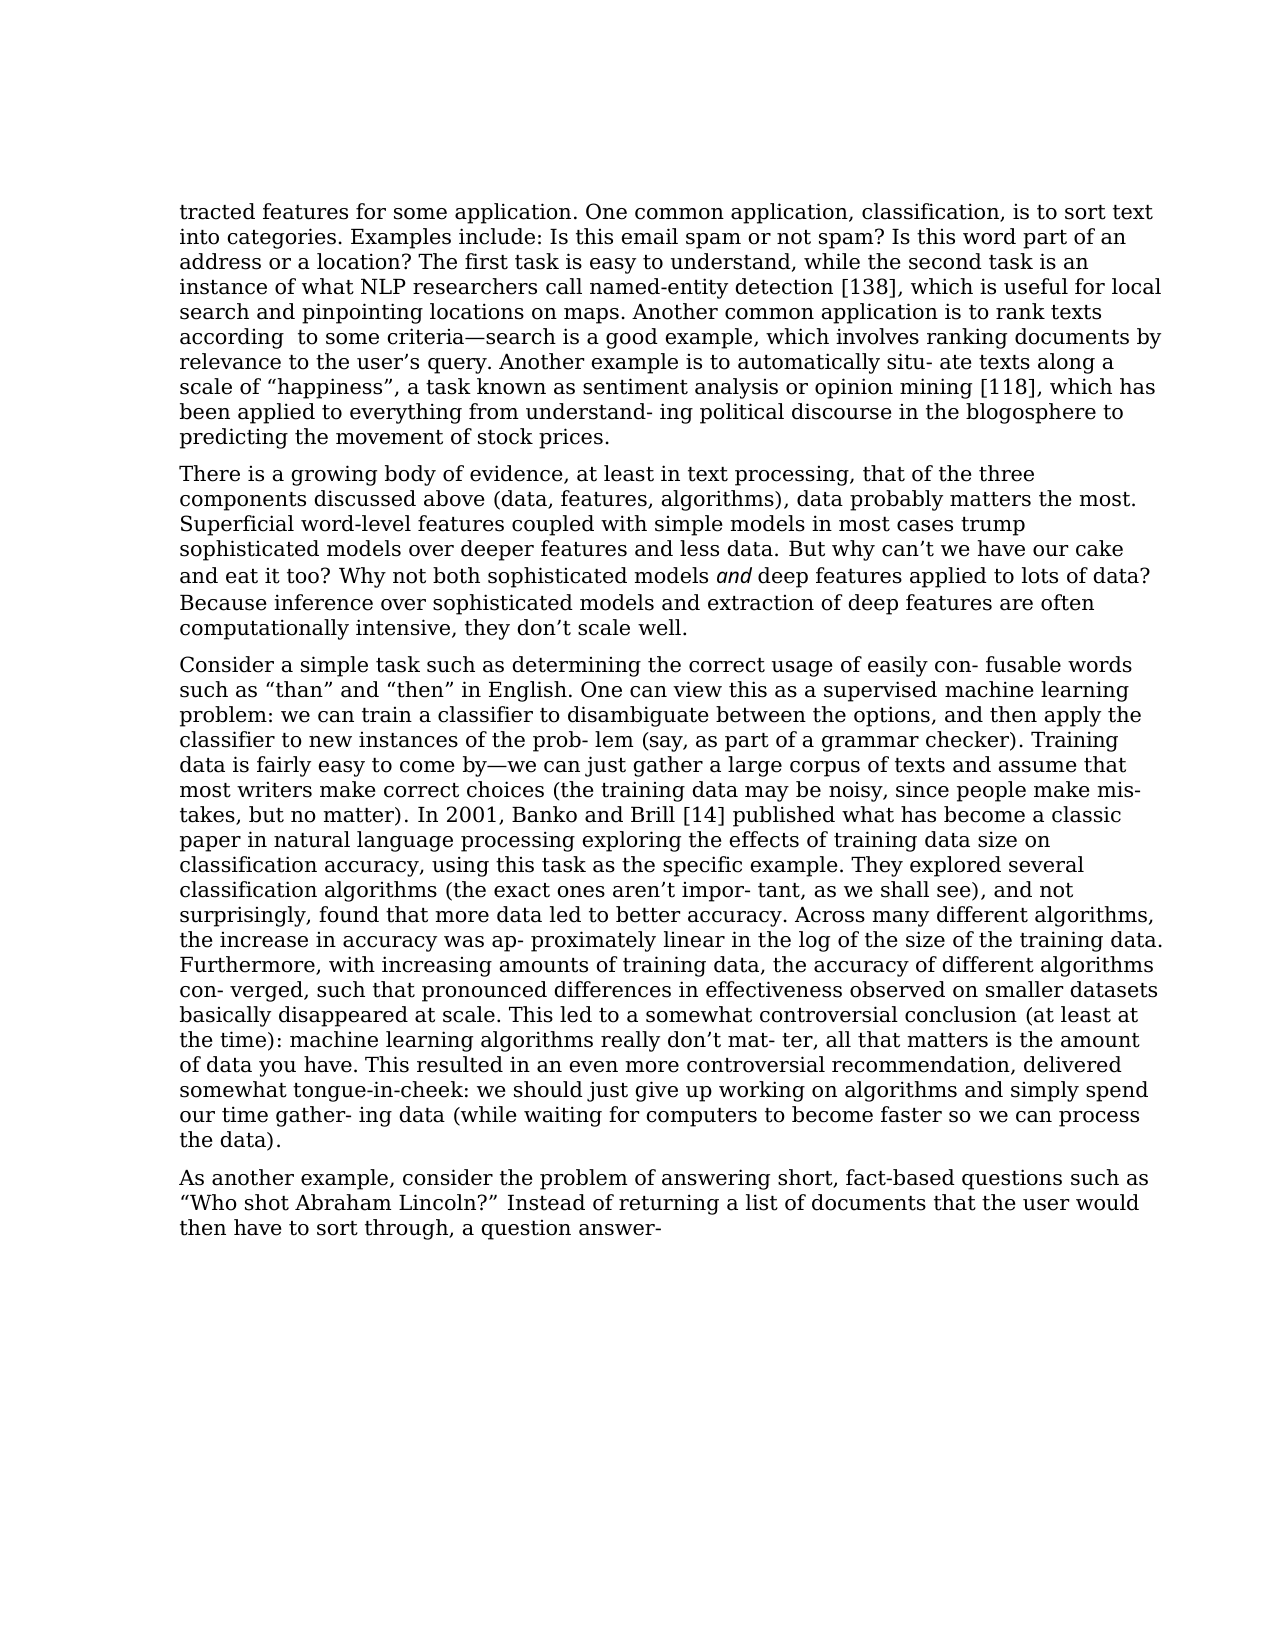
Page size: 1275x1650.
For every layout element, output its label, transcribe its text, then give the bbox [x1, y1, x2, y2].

text tracted features for some application. One common application, classification, is to sort text into categories. Examples include: Is this email spam or not spam? Is this word part of an address or a location? The first task is easy to understand, while the second task is an instance of what NLP researchers call named-entity detection [138], which is useful for local search and pinpointing locations on maps. Another common application is to rank texts according to some criteria—search is a good example, which involves ranking documents by relevance to the user’s query. Another example is to automatically situ- ate texts along a scale of “happiness”, a task known as sentiment analysis or opinion mining [118], which has been applied to everything from understand- ing political discourse in the blogosphere to predicting the movement of stock prices. [179, 199, 1164, 449]
text As another example, consider the problem of answering short, fact-based questions such as “Who shot Abraham Lincoln?” Instead of returning a list of documents that the user would then have to sort through, a question answer- [179, 1165, 1164, 1240]
text There is a growing body of evidence, at least in text processing, that of the three components discussed above (data, features, algorithms), data probably matters the most. Superficial word-level features coupled with simple models in most cases trump sophisticated models over deeper features and less data. But why can’t we have our cake and eat it too? Why not both sophisticated models and deep features applied to lots of data? Because inference over sophisticated models and extraction of deep features are often computationally intensive, they don’t scale well. [179, 461, 1164, 640]
text Consider a simple task such as determining the correct usage of easily con- fusable words such as “than” and “then” in English. One can view this as a supervised machine learning problem: we can train a classifier to disambiguate between the options, and then apply the classifier to new instances of the prob- lem (say, as part of a grammar checker). Training data is fairly easy to come by—we can just gather a large corpus of texts and assume that most writers make correct choices (the training data may be noisy, since people make mis- takes, but no matter). In 2001, Banko and Brill [14] published what has become a classic paper in natural language processing exploring the effects of training data size on classification accuracy, using this task as the specific example. They explored several classification algorithms (the exact ones aren’t impor- tant, as we shall see), and not surprisingly, found that more data led to better accuracy. Across many different algorithms, the increase in accuracy was ap- proximately linear in the log of the size of the training data. Furthermore, with increasing amounts of training data, the accuracy of different algorithms con- verged, such that pronounced differences in effectiveness observed on smaller datasets basically disappeared at scale. This led to a somewhat controversial conclusion (at least at the time): machine learning algorithms really don’t mat- ter, all that matters is the amount of data you have. This resulted in an even more controversial recommendation, delivered somewhat tongue-in-cheek: we should just give up working on algorithms and simply spend our time gather- ing data (while waiting for computers to become faster so we can process the data). [179, 652, 1164, 1152]
